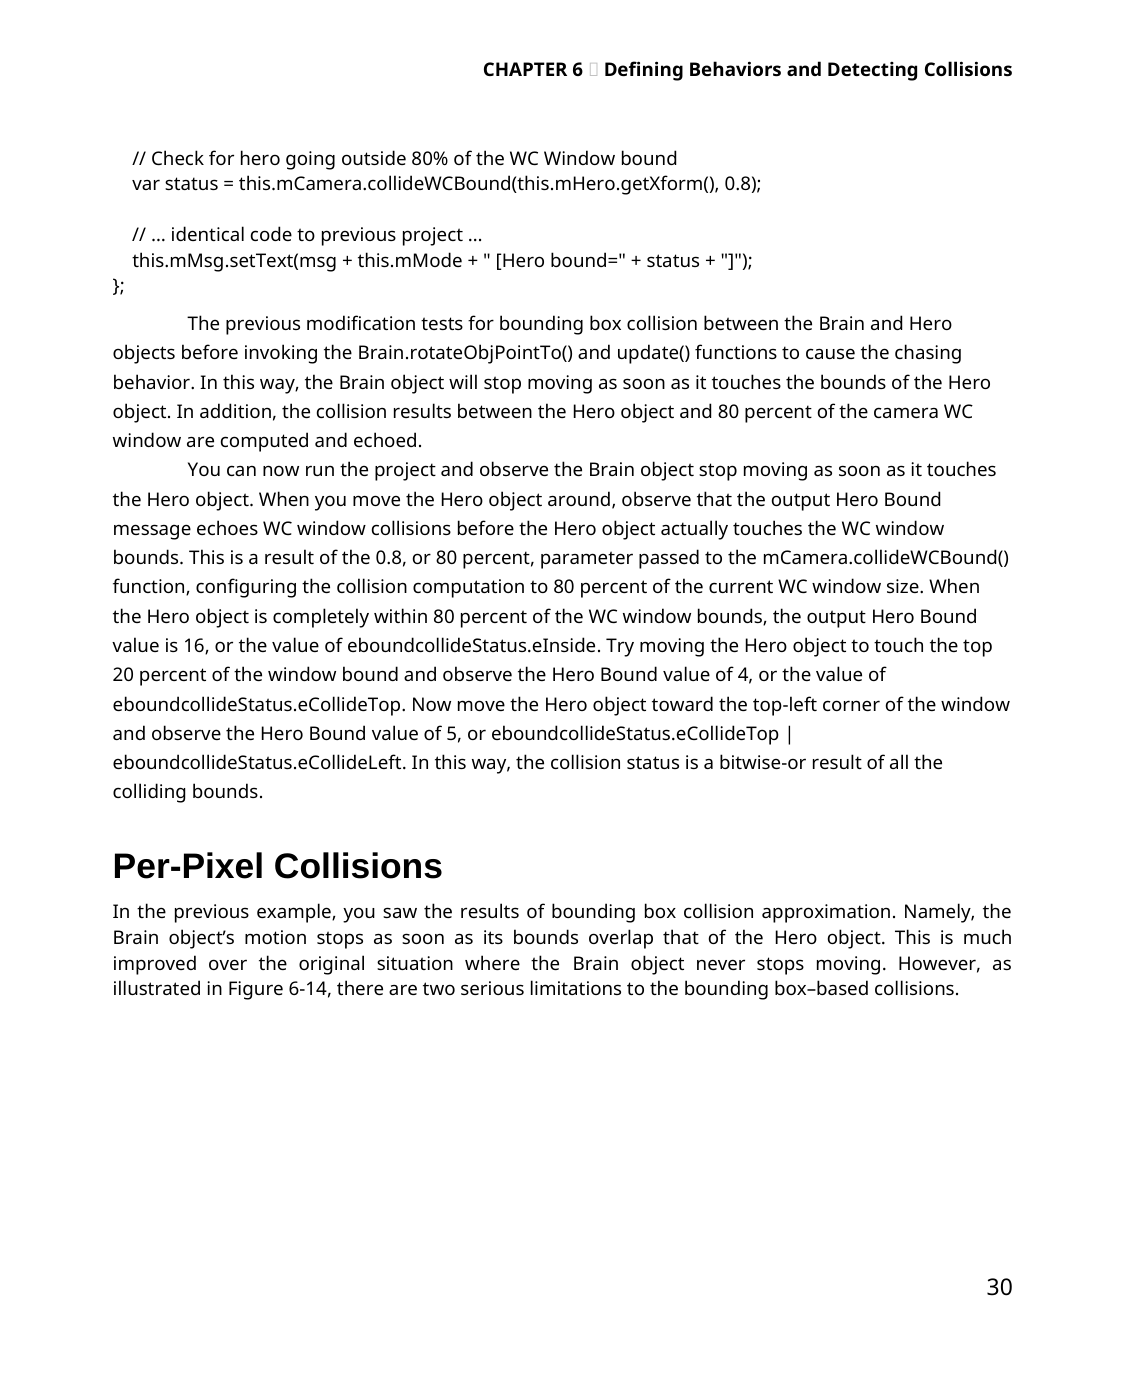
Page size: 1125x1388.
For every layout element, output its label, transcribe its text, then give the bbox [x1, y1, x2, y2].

text In the previous example, you saw the results of bounding box collision approximation. Namely, the Brain object’s motion stops as soon as its bounds overlap that of the Hero object. This is much improved over the original situation where the Brain object never stops moving. However, as illustrated in Figure 6-14, there are two serious limitations to the bounding box–based collisions. [112, 899, 1012, 1001]
subtitle Per-Pixel Collisions [112, 846, 1012, 886]
text // Check for hero going outside 80% of the WC Window bound [112, 145, 1012, 170]
text The previous modification tests for bounding box collision between the Brain and Hero objects before invoking the Brain.rotateObjPointTo() and update() functions to cause the chasing behavior. In this way, the Brain object will stop moving as soon as it touches the bounds of the Hero object. In addition, the collision results between the Hero object and 80 percent of the camera WC window are computed and echoed. [112, 310, 1012, 453]
text // … identical code to previous project … [112, 221, 1012, 247]
text var status = this.mCamera.collideWCBound(this.mHero.getXform(), 0.8); [112, 170, 1012, 196]
text }; [112, 272, 1012, 298]
text this.mMsg.setText(msg + this.mMode + " [Hero bound=" + status + "]"); [112, 247, 1012, 272]
text You can now run the project and observe the Brain object stop moving as soon as it touches the Hero object. When you move the Hero object around, observe that the output Hero Bound message echoes WC window collisions before the Hero object actually touches the WC window bounds. This is a result of the 0.8, or 80 percent, parameter passed to the mCamera.collideWCBound() function, configuring the collision computation to 80 percent of the current WC window size. When the Hero object is completely within 80 percent of the WC window bounds, the output Hero Bound value is 16, or the value of eboundcollideStatus.eInside. Try moving the Hero object to touch the top 20 percent of the window bound and observe the Hero Bound value of 4, or the value of eboundcollideStatus.eCollideTop. Now move the Hero object toward the top-left corner of the window and observe the Hero Bound value of 5, or eboundcollideStatus.eCollideTop | eboundcollideStatus.eCollideLeft. In this way, the collision status is a bitwise-or result of all the colliding bounds. [112, 457, 1012, 804]
